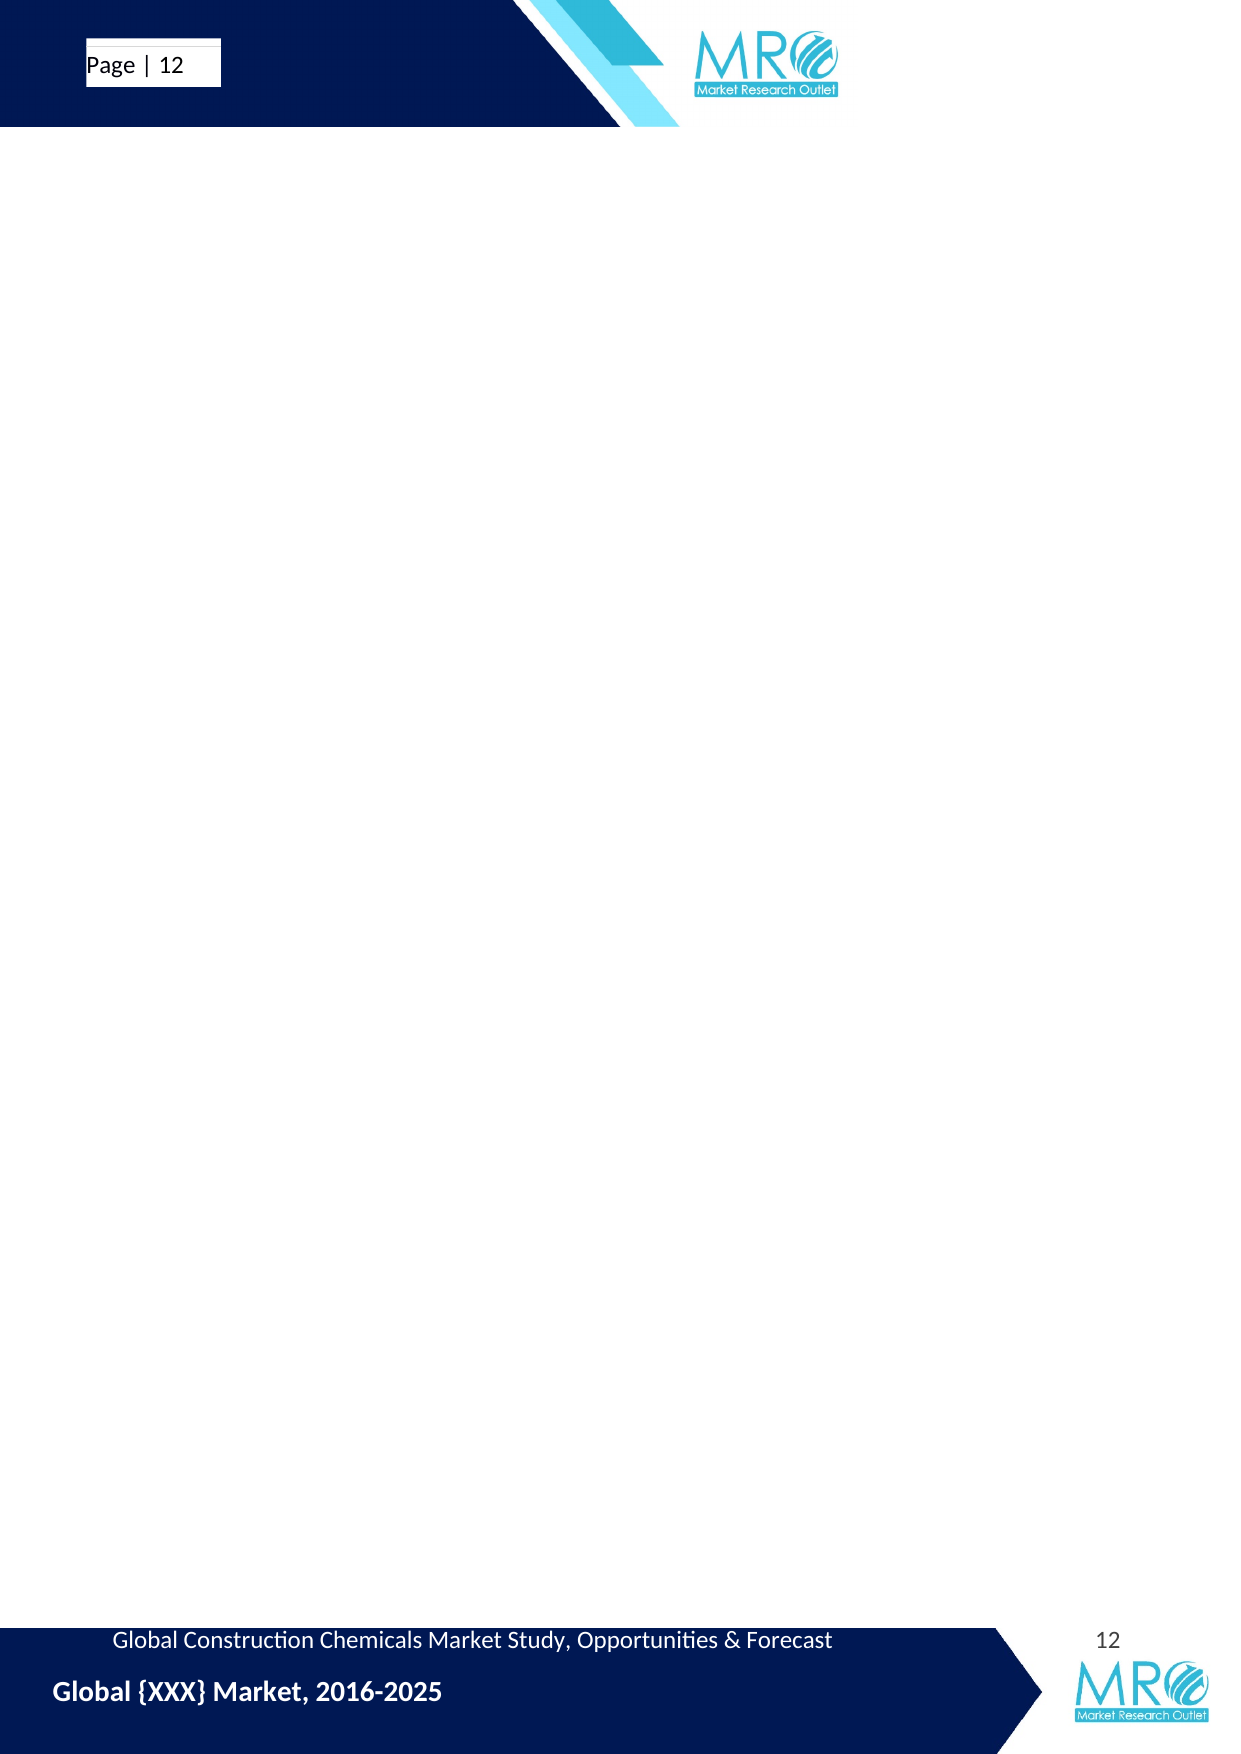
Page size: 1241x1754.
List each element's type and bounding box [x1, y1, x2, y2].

picture [0, 1628, 1241, 1754]
picture [0, 0, 859, 127]
